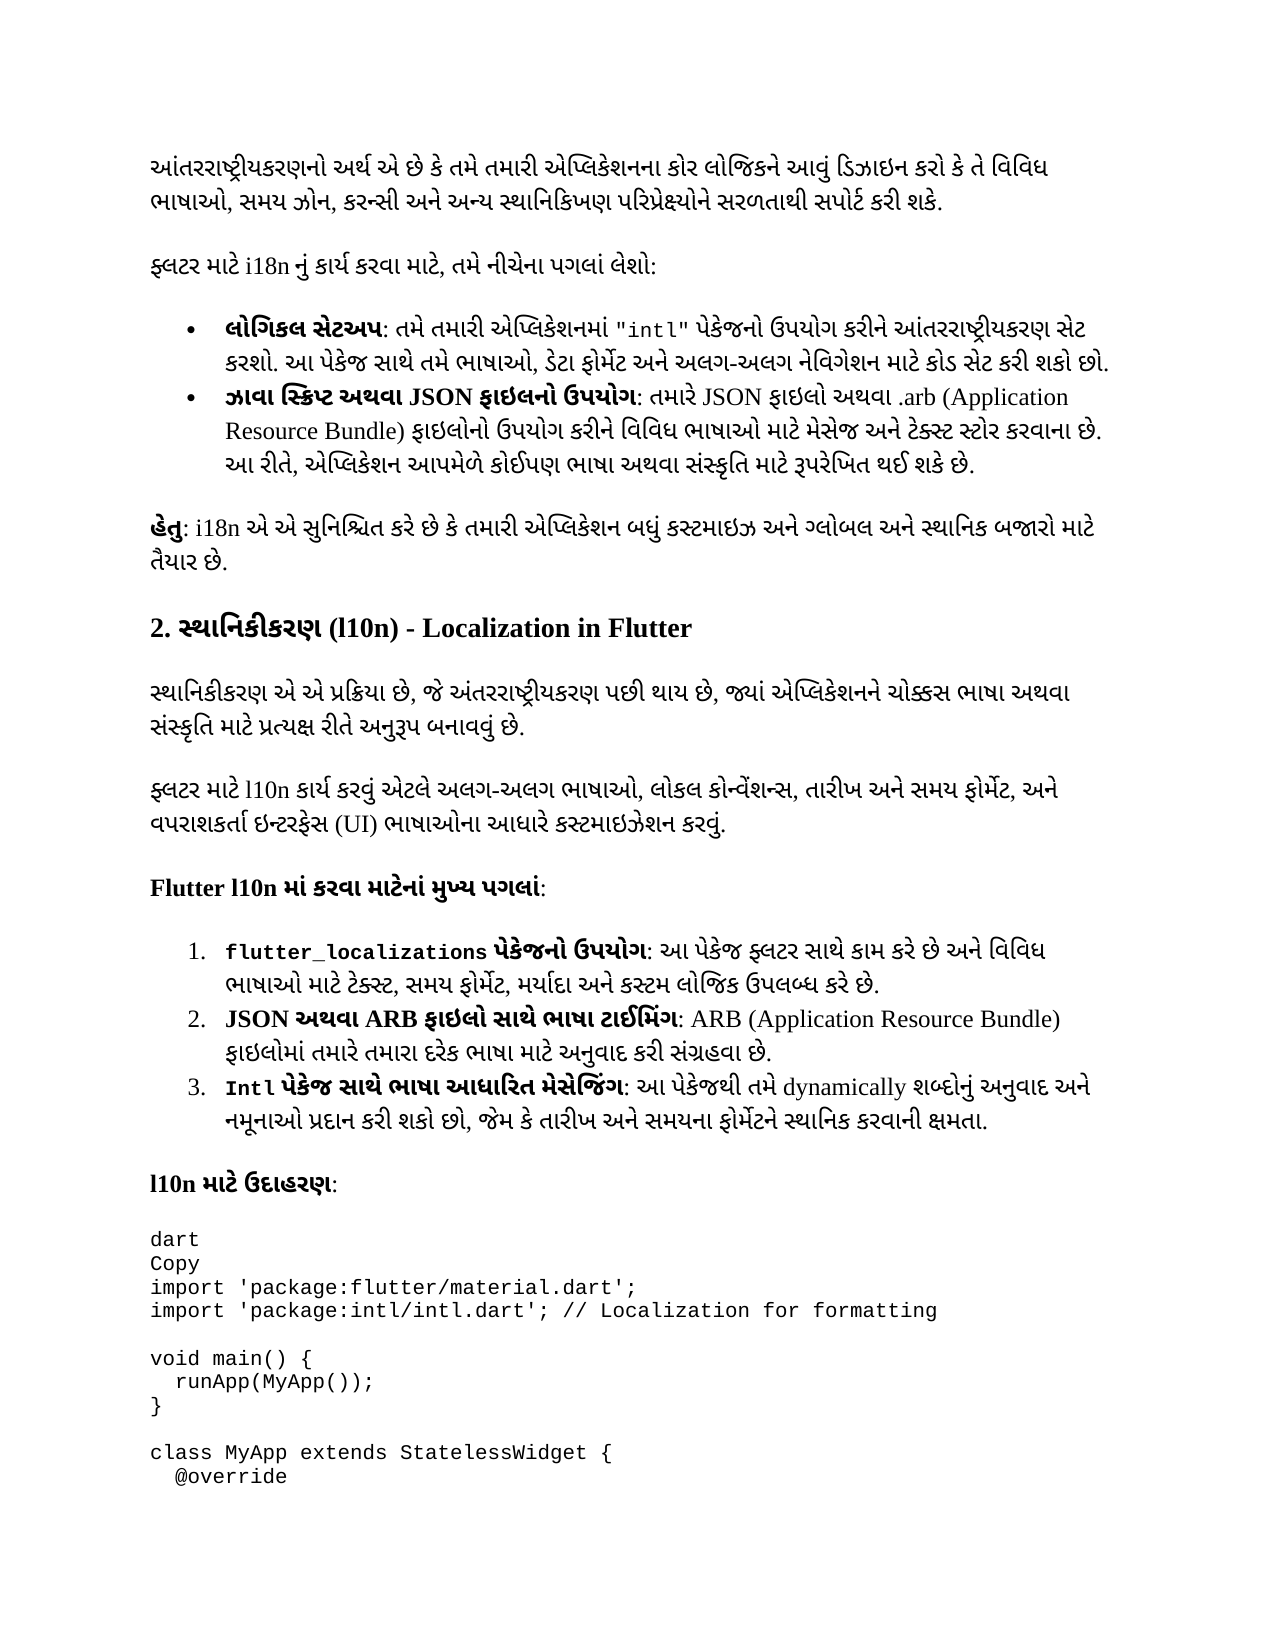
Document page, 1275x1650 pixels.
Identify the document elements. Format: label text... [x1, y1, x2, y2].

text class MyApp extends StatelessWidget { [150, 1442, 1125, 1466]
text import 'package:intl/intl.dart'; // Localization for formatting [150, 1300, 1125, 1324]
text આંતરરાષ્ટ્રીયકરણનો અર્થ એ છે કે તમે તમારી એપ્લિકેશનના કોર લોજિકને આવું ડિઝાઇન કરો કે તે વિવિધ ભાષાઓ, સમય ઝોન, કરન્સી અને અન્ય સ્થાનિકિખણ પરિપ્રેક્ષ્યોને સરળતાથી સપોર્ટ કરી શકે. [150, 150, 1125, 218]
text dart [150, 1229, 1125, 1253]
text ફ્લટર માટે l10n કાર્ય કરવું એટલે અલગ-અલગ ભાષાઓ, લોકલ કોન્વેંશન્સ, તારીખ અને સમય ફોર્મેટ, અને વપરાશકર્તા ઇન્ટરફેસ (UI) ભાષાઓના આધારે કસ્ટમાઇઝેશન કરવું. [150, 772, 1125, 840]
text } [150, 1395, 1125, 1418]
text હેતુ: i18n એ એ સુનિશ્ચિત કરે છે કે તમારી એપ્લિકેશન બધું કસ્ટમાઇઝ અને ગ્લોબલ અને સ્થાનિક બજારો માટે તૈયાર છે. [150, 510, 1125, 578]
text ફ્લટર માટે i18nનું કાર્ય કરવા માટે, તમે નીચેના પગલાં લેશો: [150, 247, 1125, 281]
text l10n માટે ઉદાહરણ: [150, 1166, 1125, 1200]
text @override [150, 1466, 1125, 1489]
text સ્થાનિકીકરણ એ એ પ્રક્રિયા છે, જે અંતરરાષ્ટ્રીયકરણ પછી થાય છે, જ્યાં એપ્લિકેશનને ચોક્કસ ભાષા અથવા સંસ્કૃતિ માટે પ્રત્યક્ષ રીતે અનુરૂપ બનાવવું છે. [150, 675, 1125, 743]
text void main() { [150, 1348, 1125, 1371]
list ઝાવા સ્ક્રિપ્ટ અથવા JSON ફાઇલનો ઉપયોગ: તમારે JSON ફાઇલો અથવા .arb (Application Resource Bundle) ફાઇલોનો ઉપયોગ કરીને વિવિધ ભાષાઓ માટે મેસેજ અને ટેક્સ્ટ સ્ટોર કરવાના છે. આ રીતે, એપ્લિકેશન આપમેળે કોઈપણ ભાષા અથવા સંસ્કૃતિ માટે રૂપરેખિત થઈ શકે છે. [187, 379, 1125, 481]
list JSON અથવા ARB ફાઇલો સાથે ભાષા ટાઈમિંગ: ARB (Application Resource Bundle) ફાઇલોમાં તમારે તમારા દરેક ભાષા માટે અનુવાદ કરી સંગ્રહવા છે. [187, 1001, 1125, 1069]
list flutter_localizations પેકેજનો ઉપયોગ: આ પેકેજ ફ્લટર સાથે કામ કરે છે અને વિવિધ ભાષાઓ માટે ટેક્સ્ટ, સમય ફોર્મેટ, મર્યાદા અને કસ્ટમ લોજિક ઉપલબ્ધ કરે છે. [187, 933, 1125, 1001]
text Copy [150, 1253, 1125, 1277]
text Flutter l10n માં કરવા માટેનાં મુખ્ય પગલાં: [150, 869, 1125, 903]
text 2. સ્થાનિકીકરણ (l10n) - Localization in Flutter [150, 607, 1125, 646]
text runApp(MyApp()); [150, 1371, 1125, 1395]
text import 'package:flutter/material.dart'; [150, 1277, 1125, 1300]
list લોગિકલ સેટઅપ: તમે તમારી એપ્લિકેશનમાં "intl" પેકેજનો ઉપયોગ કરીને આંતરરાષ્ટ્રીયકરણ સેટ કરશો. આ પેકેજ સાથે તમે ભાષાઓ, ડેટા ફોર્મેટ અને અલગ-અલગ નેવિગેશન માટે કોડ સેટ કરી શકો છો. [187, 311, 1125, 379]
list Intl પેકેજ સાથે ભાષા આધારિત મેસેજિંગ: આ પેકેજથી તમે dynamically શબ્દોનું અનુવાદ અને નમૂનાઓ પ્રદાન કરી શકો છો, જેમ કે તારીખ અને સમયના ફોર્મેટને સ્થાનિક કરવાની ક્ષમતા. [187, 1069, 1125, 1137]
